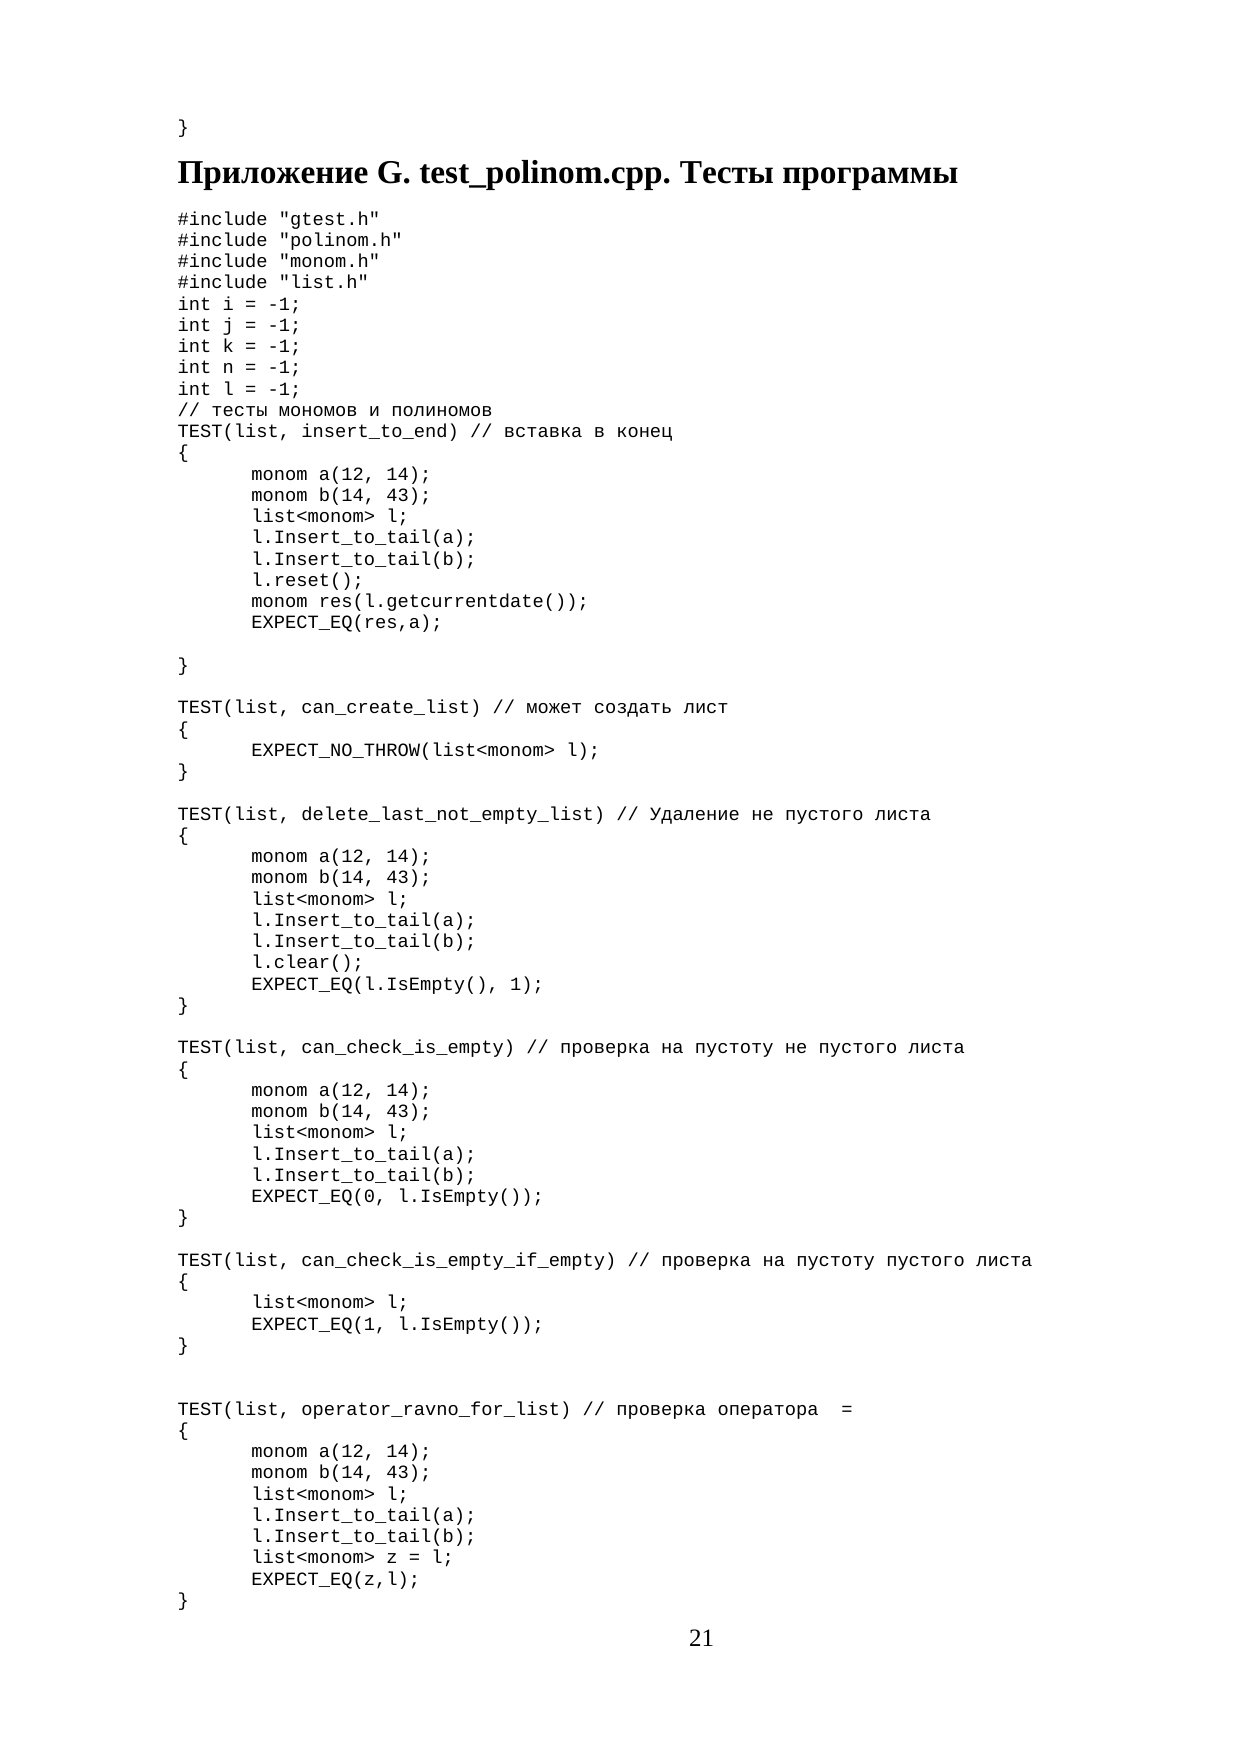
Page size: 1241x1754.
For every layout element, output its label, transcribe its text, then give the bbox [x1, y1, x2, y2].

text } [177, 762, 1152, 783]
text { [177, 826, 1152, 847]
text monom b(14, 43); [177, 486, 1152, 507]
text #include "list.h" [177, 273, 1152, 294]
text list<monom> l; [177, 1123, 1152, 1144]
text monom a(12, 14); [177, 464, 1152, 486]
text l.Insert_to_tail(b); [177, 932, 1152, 953]
text int n = -1; [177, 358, 1152, 379]
text } [177, 996, 1152, 1017]
text TEST(list, insert_to_end) // вставка в конец [177, 422, 1152, 443]
text } [177, 1336, 1152, 1357]
text #include "gtest.h" [177, 209, 1152, 231]
text EXPECT_EQ(0, l.IsEmpty()); [177, 1187, 1152, 1208]
text EXPECT_EQ(l.IsEmpty(), 1); [177, 974, 1152, 996]
text list<monom> z = l; [177, 1548, 1152, 1569]
text list<monom> l; [177, 889, 1152, 911]
text l.Insert_to_tail(a); [177, 911, 1152, 932]
text l.Insert_to_tail(a); [177, 528, 1152, 549]
text TEST(list, can_check_is_empty_if_empty) // проверка на пустоту пустого листа [177, 1251, 1152, 1272]
text l.reset(); [177, 571, 1152, 592]
text { [177, 1059, 1152, 1081]
text int k = -1; [177, 337, 1152, 358]
text monom res(l.getcurrentdate()); [177, 592, 1152, 613]
text EXPECT_EQ(z,l); [177, 1569, 1152, 1591]
text l.Insert_to_tail(a); [177, 1144, 1152, 1166]
text EXPECT_EQ(res,a); [177, 613, 1152, 634]
text int i = -1; [177, 294, 1152, 316]
text { [177, 1272, 1152, 1293]
text { [177, 443, 1152, 464]
text list<monom> l; [177, 1293, 1152, 1314]
text { [177, 1421, 1152, 1442]
text #include "monom.h" [177, 252, 1152, 273]
text l.Insert_to_tail(b); [177, 1166, 1152, 1187]
text list<monom> l; [177, 1484, 1152, 1506]
text int j = -1; [177, 316, 1152, 337]
text monom b(14, 43); [177, 1463, 1152, 1484]
text } [177, 1208, 1152, 1229]
text TEST(list, can_create_list) // может создать лист [177, 698, 1152, 719]
text { [177, 719, 1152, 741]
text #include "polinom.h" [177, 231, 1152, 252]
text monom b(14, 43); [177, 868, 1152, 889]
text TEST(list, operator_ravno_for_list) // проверка оператора = [177, 1399, 1152, 1421]
text } [177, 1591, 1152, 1612]
text list<monom> l; [177, 507, 1152, 528]
text TEST(list, delete_last_not_empty_list) // Удаление не пустого листа [177, 804, 1152, 826]
subtitle Приложение G. test_polinom.cpp. Тесты программы [177, 152, 1152, 190]
text monom a(12, 14); [177, 847, 1152, 868]
text l.Insert_to_tail(b); [177, 549, 1152, 571]
text monom b(14, 43); [177, 1102, 1152, 1123]
text EXPECT_NO_THROW(list<monom> l); [177, 741, 1152, 762]
text l.clear(); [177, 953, 1152, 974]
text } [177, 118, 1152, 139]
text l.Insert_to_tail(a); [177, 1506, 1152, 1527]
text EXPECT_EQ(1, l.IsEmpty()); [177, 1314, 1152, 1336]
text // тесты мономов и полиномов [177, 401, 1152, 422]
text monom a(12, 14); [177, 1081, 1152, 1102]
text monom a(12, 14); [177, 1442, 1152, 1463]
text } [177, 656, 1152, 677]
text int l = -1; [177, 379, 1152, 401]
text l.Insert_to_tail(b); [177, 1527, 1152, 1548]
text TEST(list, can_check_is_empty) // проверка на пустоту не пустого листа [177, 1038, 1152, 1059]
